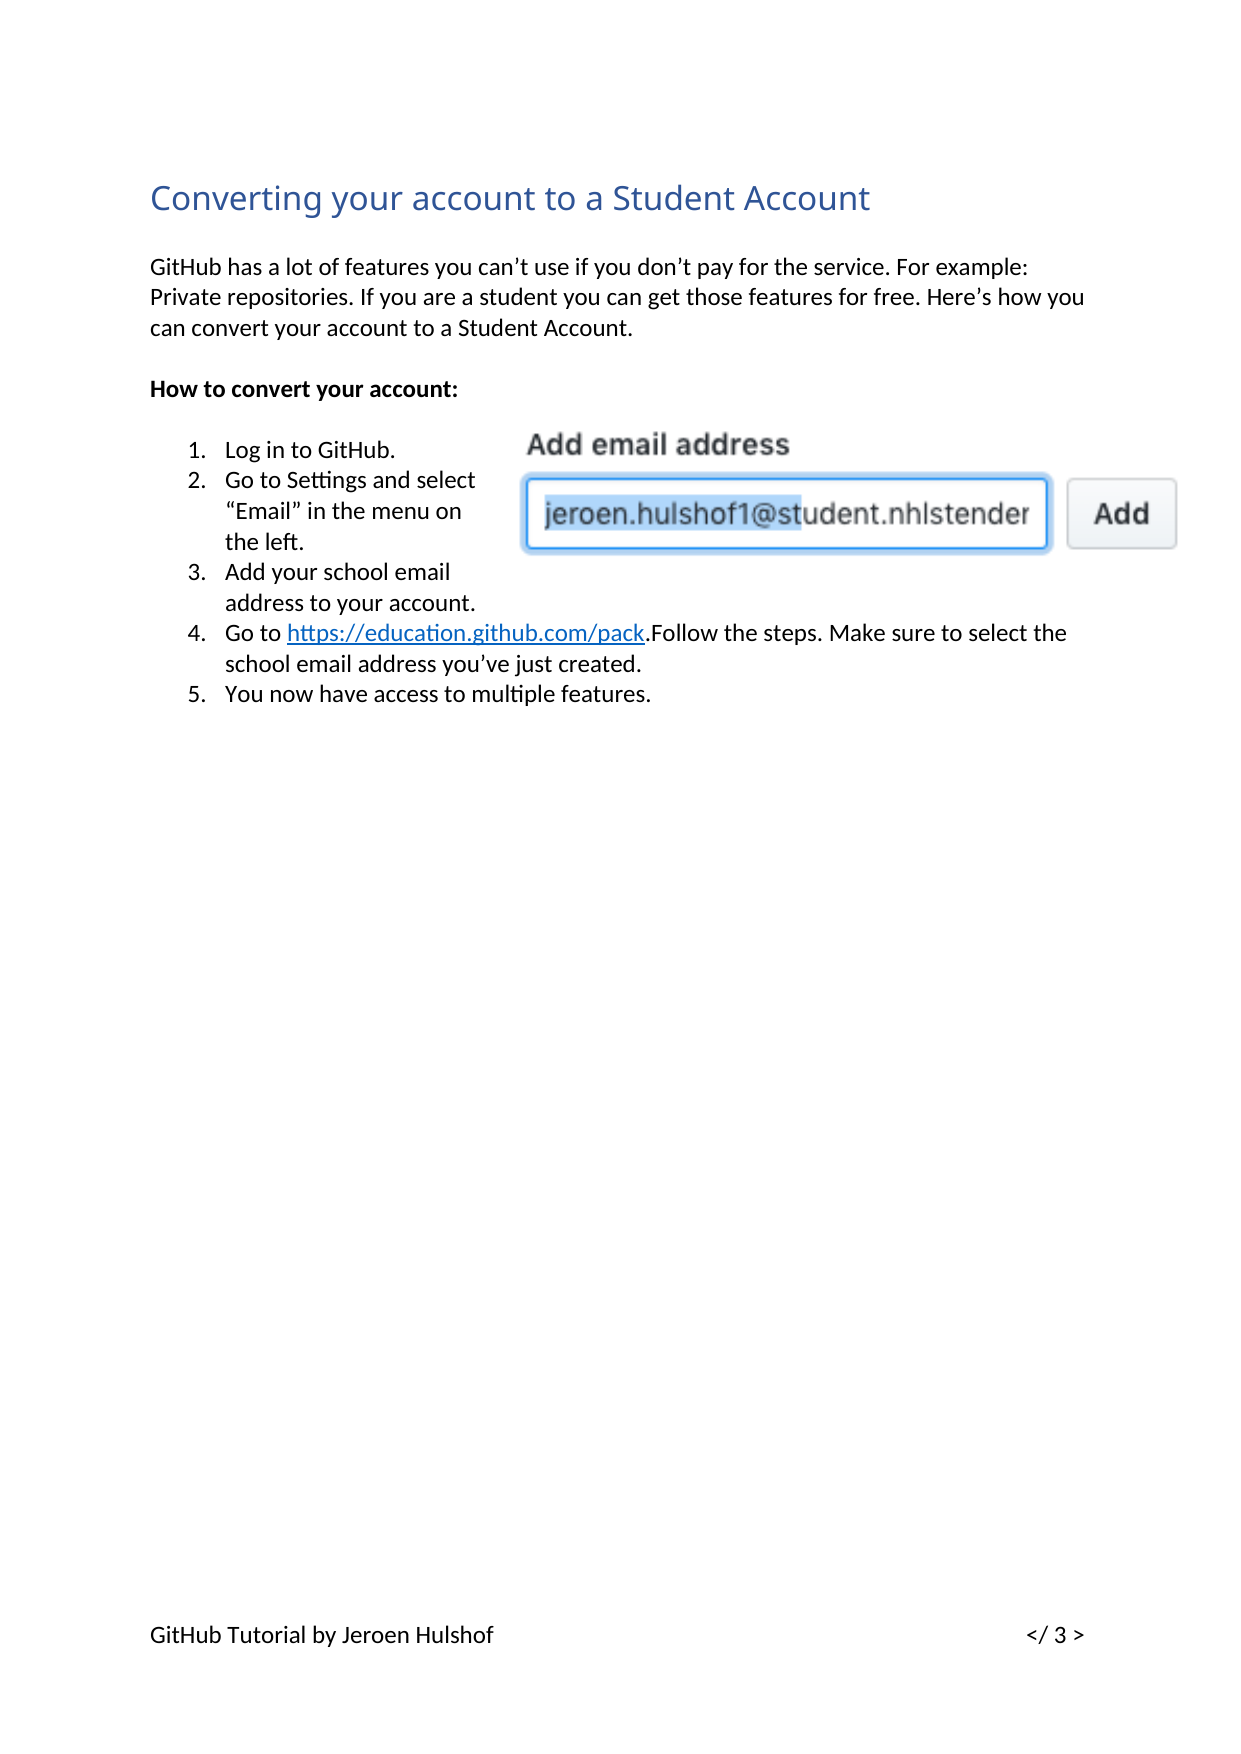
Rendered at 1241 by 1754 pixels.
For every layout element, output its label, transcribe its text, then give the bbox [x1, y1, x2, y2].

list Log in to GitHub. [187, 434, 514, 464]
list You now have access to multiple features. [187, 678, 1090, 709]
picture [514, 406, 1207, 575]
list Add your school email address to your account. [187, 556, 1090, 617]
list Go to Settings and select “Email” in the menu on the left. [187, 464, 514, 556]
list Go to https://education.github.com/pack.Follow the steps. Make sure to select the school email address you’ve just created. [187, 617, 1090, 678]
text How to convert your account: [150, 373, 1090, 403]
text GitHub has a lot of features you can’t use if you don’t pay for the service. For example: Private repositories. If you are a student you can get those features for free. Here’s how you can convert your account to a Student Account. [150, 251, 1090, 342]
subtitle Converting your account to a Student Account [150, 175, 1090, 220]
